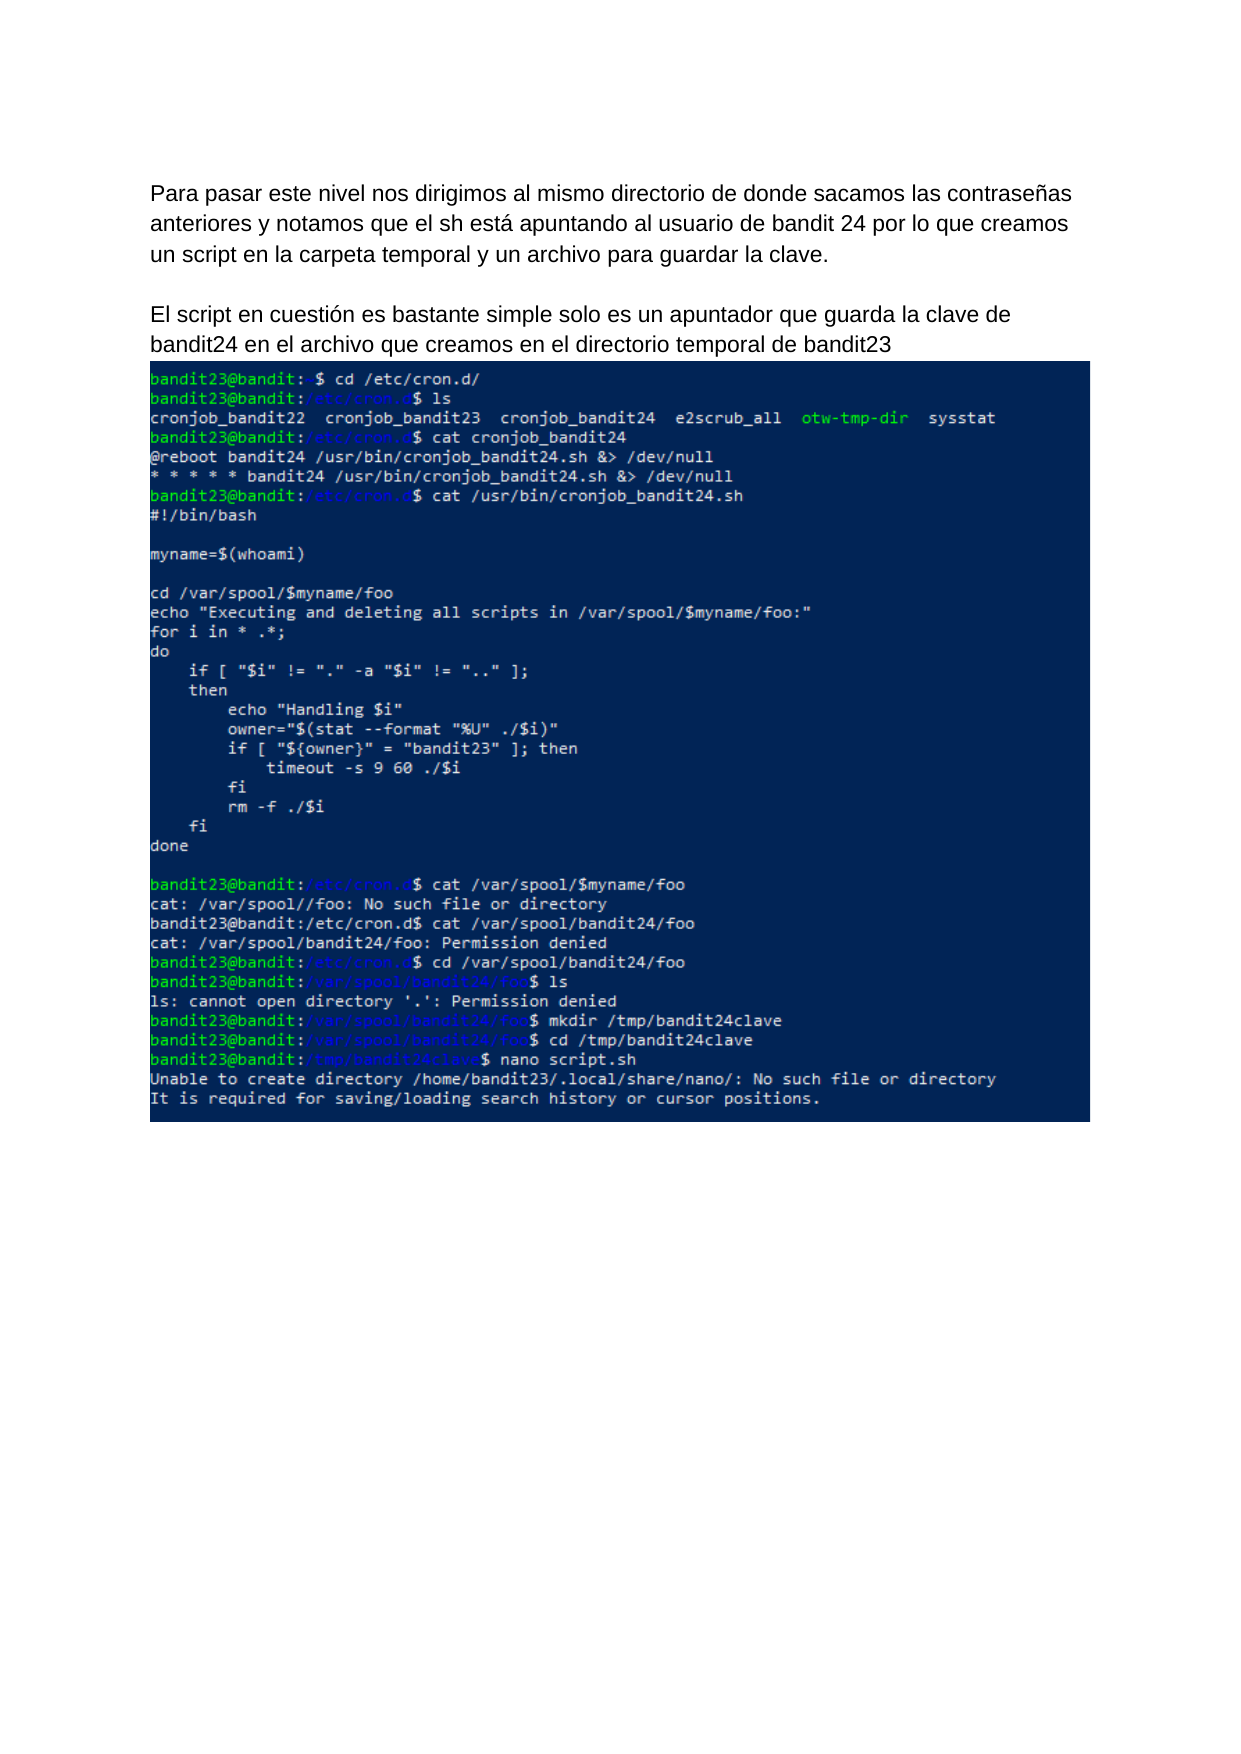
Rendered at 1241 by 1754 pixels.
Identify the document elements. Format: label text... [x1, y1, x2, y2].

text El script en cuestión es bastante simple solo es un apuntador que guarda la clave de bandit24 en el archivo que creamos en el directorio temporal de bandit23 [150, 301, 1090, 358]
text Para pasar este nivel nos dirigimos al mismo directorio de donde sacamos las contraseñas anteriores y notamos que el sh está apuntando al usuario de bandit 24 por lo que creamos un script en la carpeta temporal y un archivo para guardar la clave. [150, 180, 1090, 267]
picture [150, 361, 1091, 1122]
